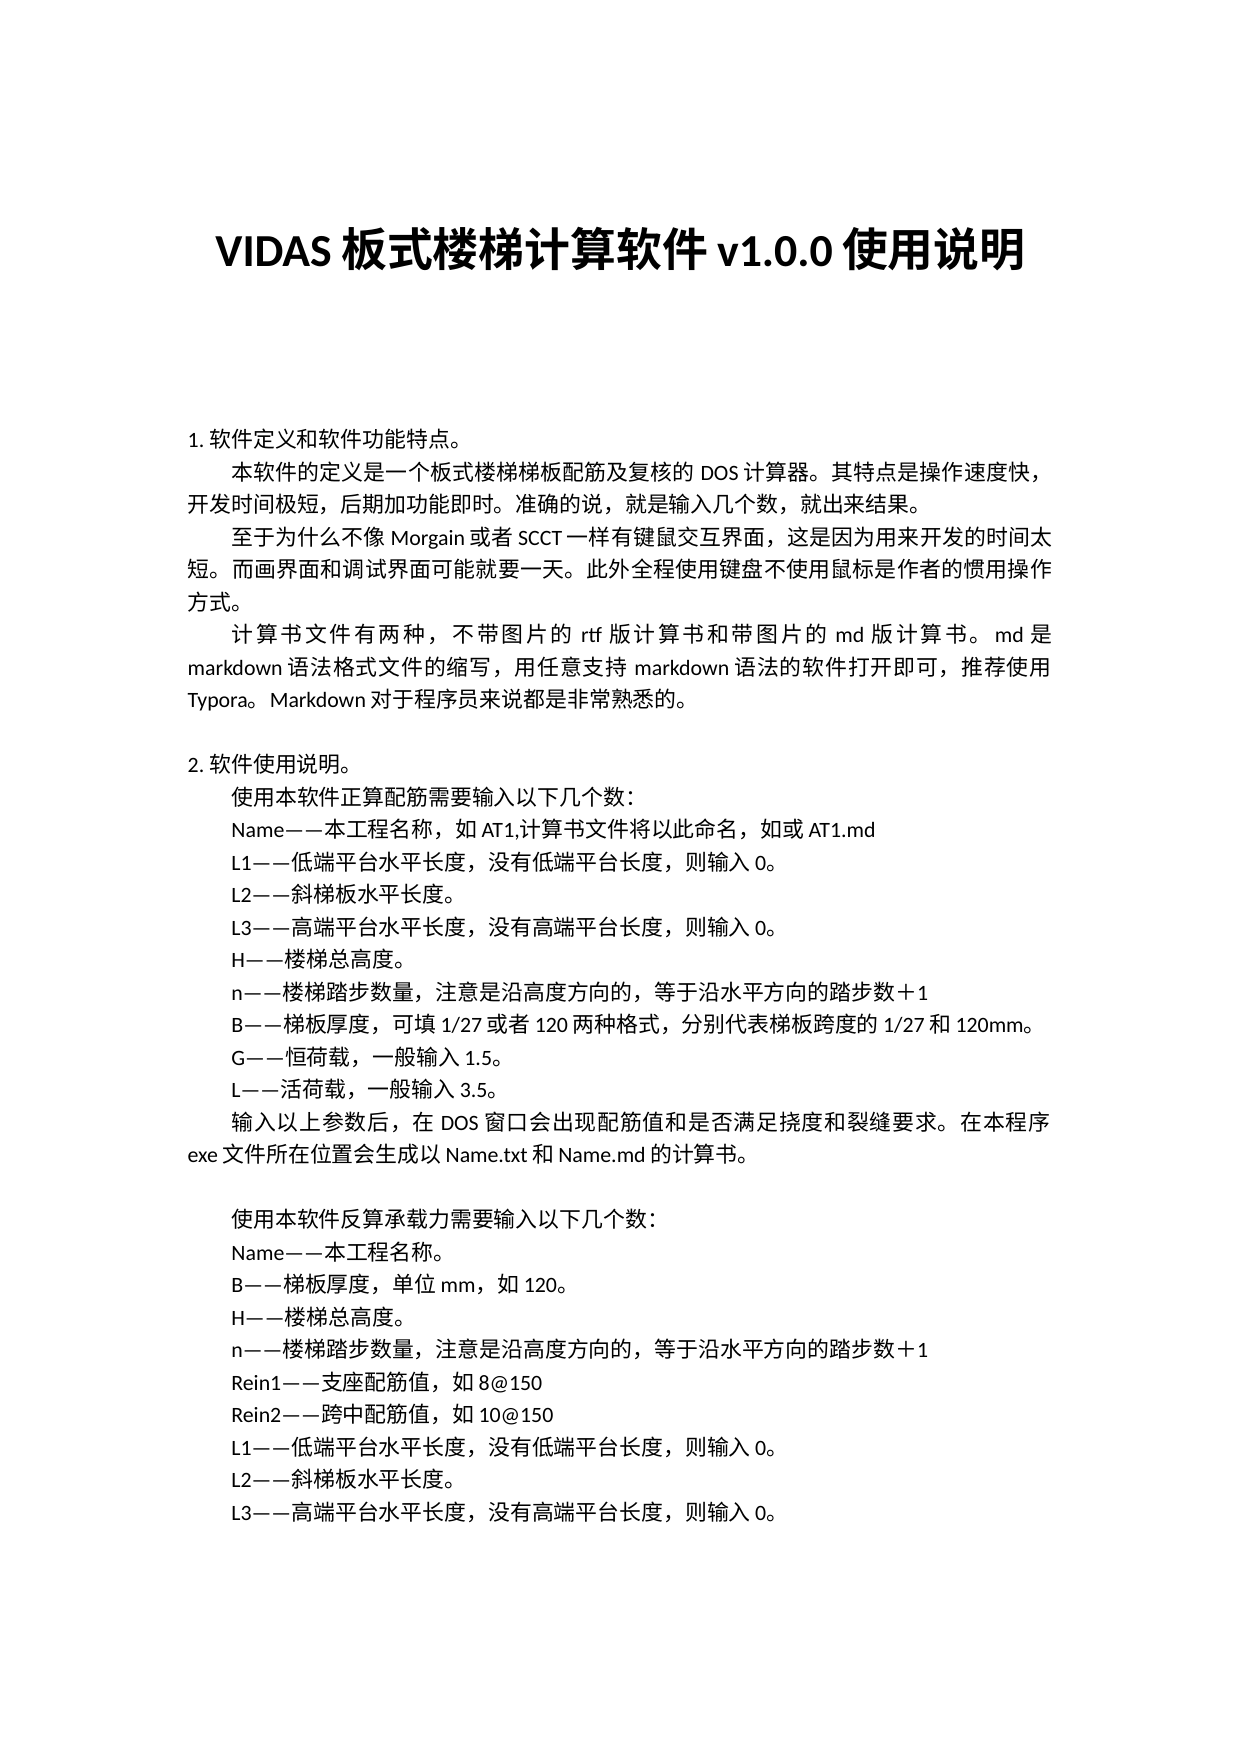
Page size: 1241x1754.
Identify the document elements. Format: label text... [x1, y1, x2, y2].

list L2——斜梯板水平长度。 [187, 877, 1053, 909]
list Name——本工程名称。 [187, 1234, 1053, 1267]
list n——楼梯踏步数量，注意是沿高度方向的，等于沿水平方向的踏步数＋1 [187, 1332, 1053, 1364]
list L1——低端平台水平长度，没有低端平台长度，则输入0。 [187, 1429, 1053, 1462]
list L1——低端平台水平长度，没有低端平台长度，则输入0。 [187, 844, 1053, 877]
list L3——高端平台水平长度，没有高端平台长度，则输入0。 [187, 909, 1053, 942]
list 使用本软件反算承载力需要输入以下几个数： [187, 1202, 1053, 1234]
list Name——本工程名称，如AT1,计算书文件将以此命名，如或AT1.md [187, 812, 1053, 844]
subtitle VIDAS板式楼梯计算软件v1.0.0使用说明 [187, 197, 1053, 295]
list 输入以上参数后，在DOS窗口会出现配筋值和是否满足挠度和裂缝要求。在本程序exe文件所在位置会生成以Name.txt和Name.md的计算书。 [187, 1104, 1053, 1169]
list L——活荷载，一般输入3.5。 [187, 1072, 1053, 1104]
list B——梯板厚度，单位mm，如120。 [187, 1267, 1053, 1299]
list 软件使用说明。 [187, 747, 1053, 779]
list G——恒荷载，一般输入1.5。 [187, 1039, 1053, 1072]
list 至于为什么不像Morgain或者SCCT一样有键鼠交互界面，这是因为用来开发的时间太短。而画界面和调试界面可能就要一天。此外全程使用键盘不使用鼠标是作者的惯用操作方式。 [187, 519, 1053, 617]
list n——楼梯踏步数量，注意是沿高度方向的，等于沿水平方向的踏步数＋1 [187, 974, 1053, 1007]
list 本软件的定义是一个板式楼梯梯板配筋及复核的DOS计算器。其特点是操作速度快，开发时间极短，后期加功能即时。准确的说，就是输入几个数，就出来结果。 [187, 454, 1053, 519]
list H——楼梯总高度。 [187, 1299, 1053, 1332]
list Rein1——支座配筋值，如8@150 [187, 1364, 1053, 1397]
list 软件定义和软件功能特点。 [187, 422, 1053, 454]
list 使用本软件正算配筋需要输入以下几个数： [187, 779, 1053, 812]
list L2——斜梯板水平长度。 [187, 1462, 1053, 1494]
list H——楼梯总高度。 [187, 942, 1053, 974]
list L3——高端平台水平长度，没有高端平台长度，则输入0。 [187, 1494, 1053, 1527]
list Rein2——跨中配筋值，如10@150 [187, 1397, 1053, 1429]
list B——梯板厚度，可填1/27或者120两种格式，分别代表梯板跨度的1/27和120mm。 [187, 1007, 1053, 1039]
list 计算书文件有两种，不带图片的rtf版计算书和带图片的md版计算书。md是markdown语法格式文件的缩写，用任意支持markdown语法的软件打开即可，推荐使用Typora。Markdown对于程序员来说都是非常熟悉的。 [187, 617, 1053, 714]
